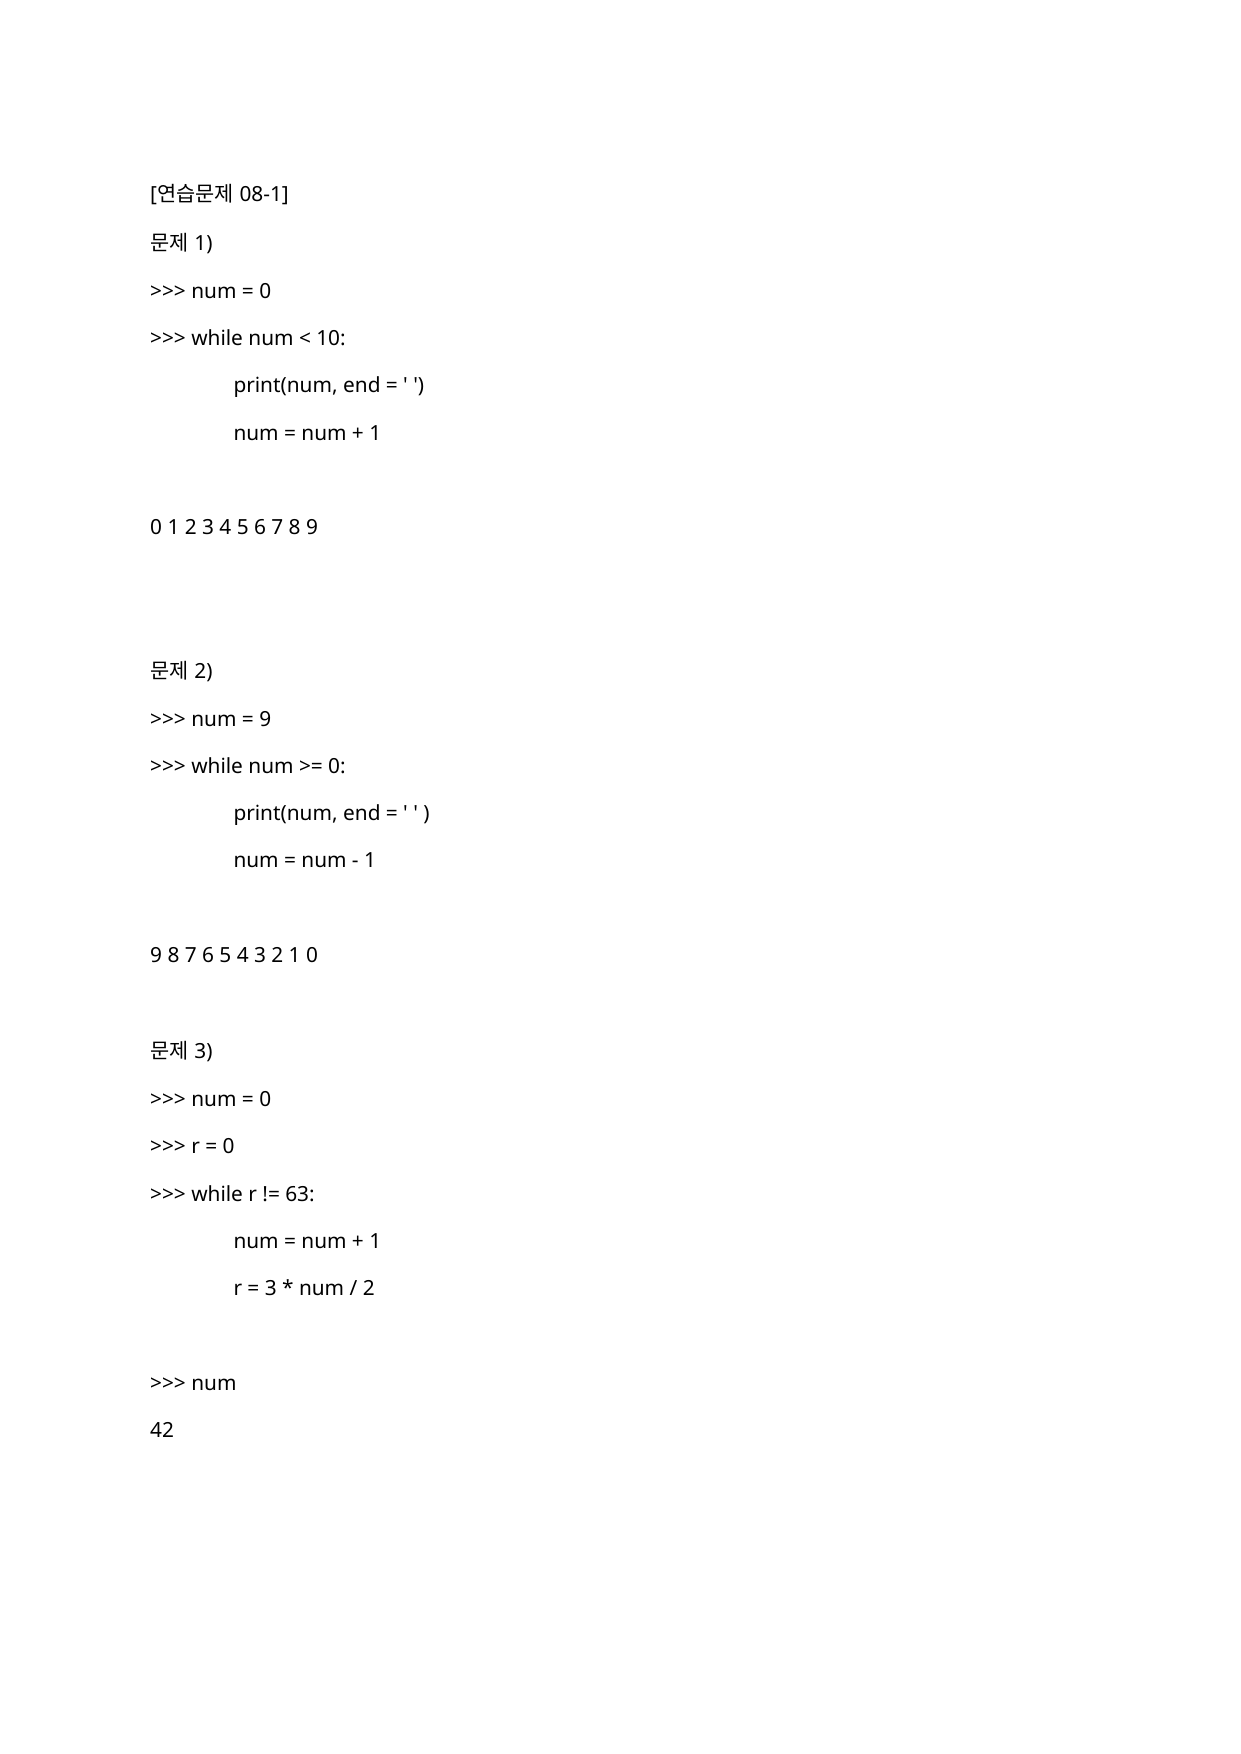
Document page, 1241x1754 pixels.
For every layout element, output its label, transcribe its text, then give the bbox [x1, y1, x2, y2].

text 42 [150, 1415, 1090, 1443]
text >>> while r != 63: [150, 1179, 1090, 1207]
text 문제 1) [150, 227, 1090, 257]
text >>> num [150, 1368, 1090, 1396]
text 문제 3) [150, 1035, 1090, 1065]
text 9 8 7 6 5 4 3 2 1 0 [150, 940, 1090, 968]
text >>> num = 9 [150, 704, 1090, 732]
text >>> r = 0 [150, 1131, 1090, 1160]
text num = num - 1 [150, 846, 1090, 874]
text print(num, end = ' ') [150, 371, 1090, 399]
text >>> num = 0 [150, 1084, 1090, 1112]
text r = 3 * num / 2 [150, 1273, 1090, 1302]
text >>> while num >= 0: [150, 751, 1090, 779]
text print(num, end = ' ' ) [150, 798, 1090, 827]
text >>> num = 0 [150, 276, 1090, 304]
text 문제 2) [150, 654, 1090, 684]
text [연습문제 08-1] [150, 177, 1090, 207]
text >>> while num < 10: [150, 323, 1090, 352]
text 0 1 2 3 4 5 6 7 8 9 [150, 512, 1090, 541]
text num = num + 1 [150, 1226, 1090, 1254]
text num = num + 1 [150, 418, 1090, 446]
